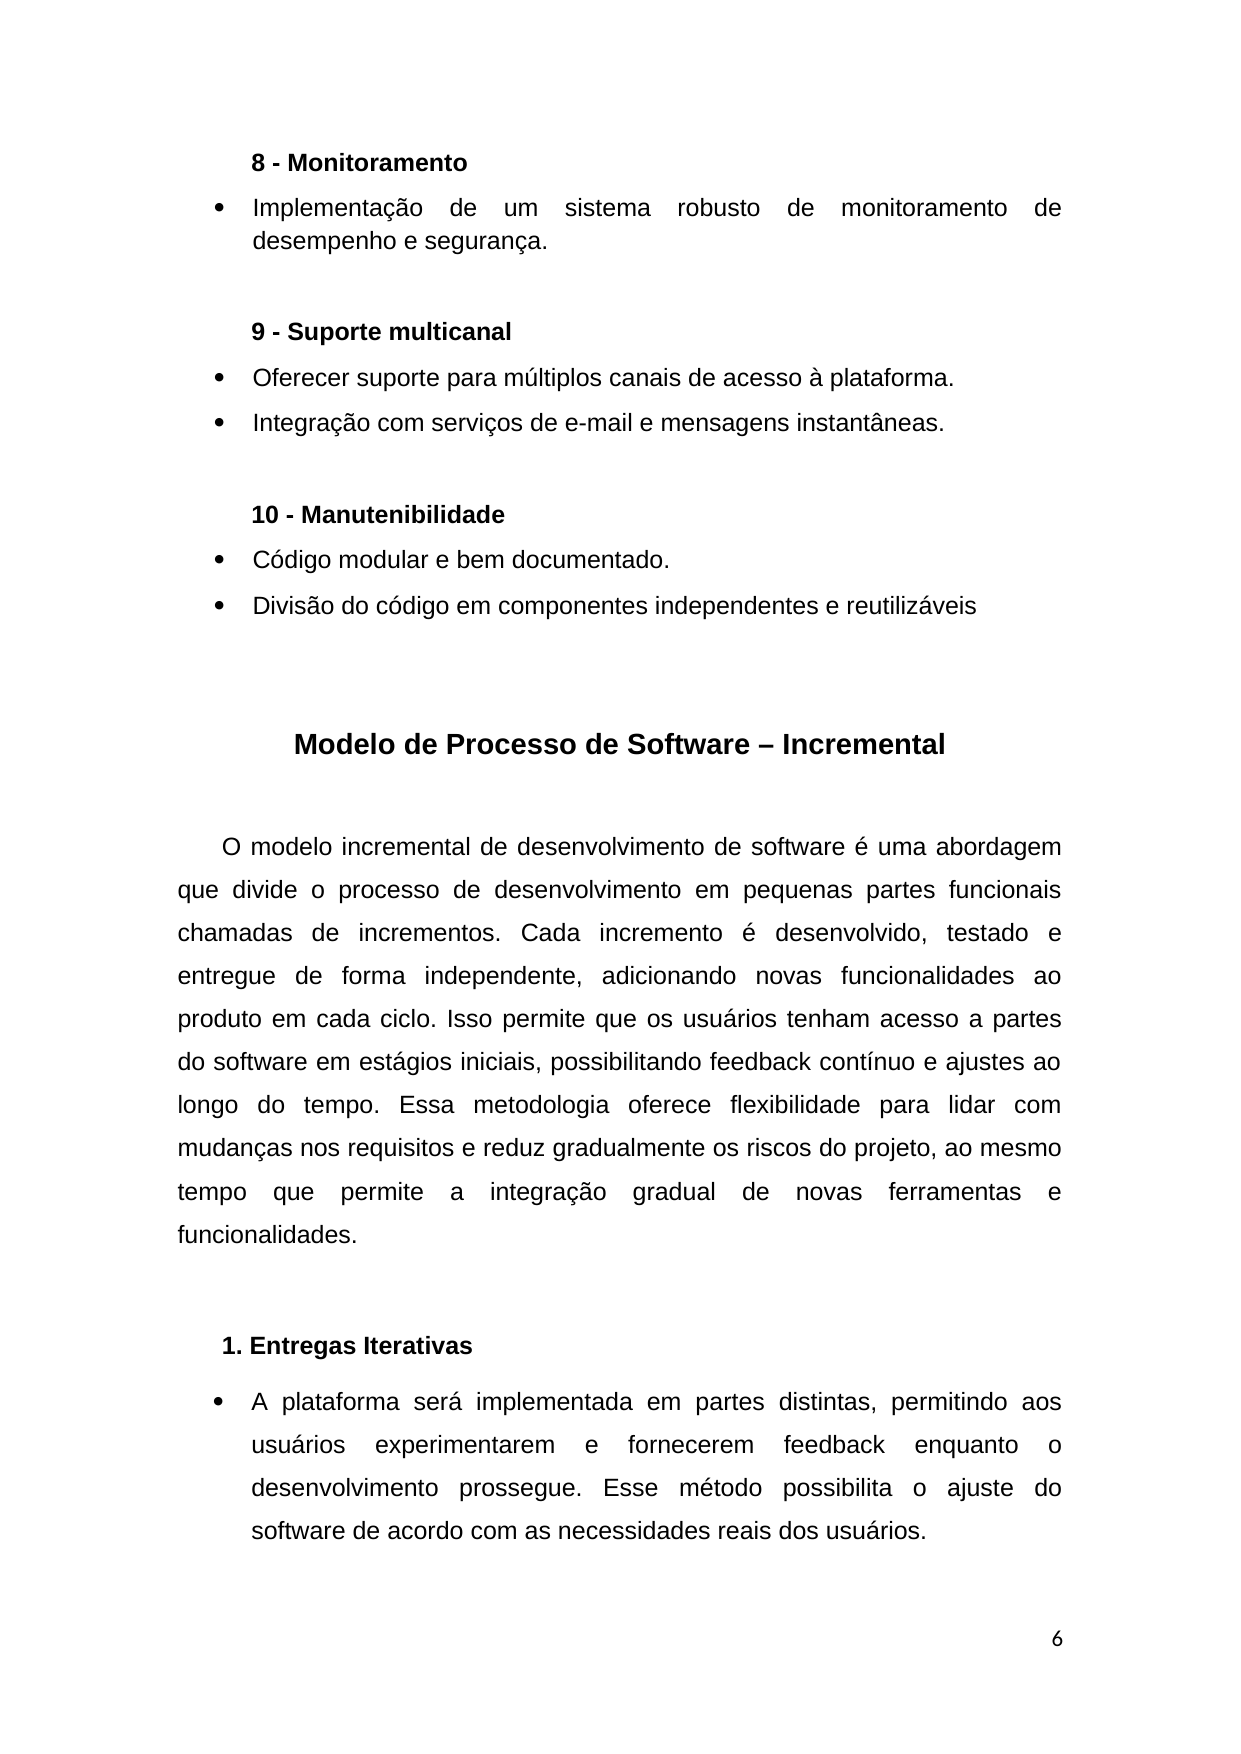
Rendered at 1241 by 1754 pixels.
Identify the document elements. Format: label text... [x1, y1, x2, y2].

text O modelo incremental de desenvolvimento de software é uma abordagem que divide o processo de desenvolvimento em pequenas partes funcionais chamadas de incrementos. Cada incremento é desenvolvido, testado e entregue de forma independente, adicionando novas funcionalidades ao produto em cada ciclo. Isso permite que os usuários tenham acesso a partes do software em estágios iniciais, possibilitando feedback contínuo e ajustes ao longo do tempo. Essa metodologia oferece flexibilidade para lidar com mudanças nos requisitos e reduz gradualmente os riscos do projeto, ao mesmo tempo que permite a integração gradual de novas ferramentas e funcionalidades. [177, 831, 1063, 1248]
text Modelo de Processo de Software – Incremental [177, 727, 1063, 761]
text 9 - Suporte multicanal [177, 317, 1063, 346]
text 1. Entregas Iterativas [177, 1331, 1063, 1359]
list Divisão do código em componentes independentes e reutilizáveis [215, 591, 1063, 619]
text 10 - Manutenibilidade [177, 499, 1063, 528]
list A plataforma será implementada em partes distintas, permitindo aos usuários experimentarem e fornecerem feedback enquanto o desenvolvimento prossegue. Esse método possibilita o ajuste do software de acordo com as necessidades reais dos usuários. [214, 1386, 1063, 1545]
list Implementação de um sistema robusto de monitoramento de desempenho e segurança. [215, 193, 1063, 255]
list Integração com serviços de e-mail e mensagens instantâneas. [215, 408, 1063, 437]
list Código modular e bem documentado. [215, 545, 1063, 574]
list Oferecer suporte para múltiplos canais de acesso à plataforma. [215, 363, 1063, 392]
text 8 - Monitoramento [177, 148, 1063, 176]
